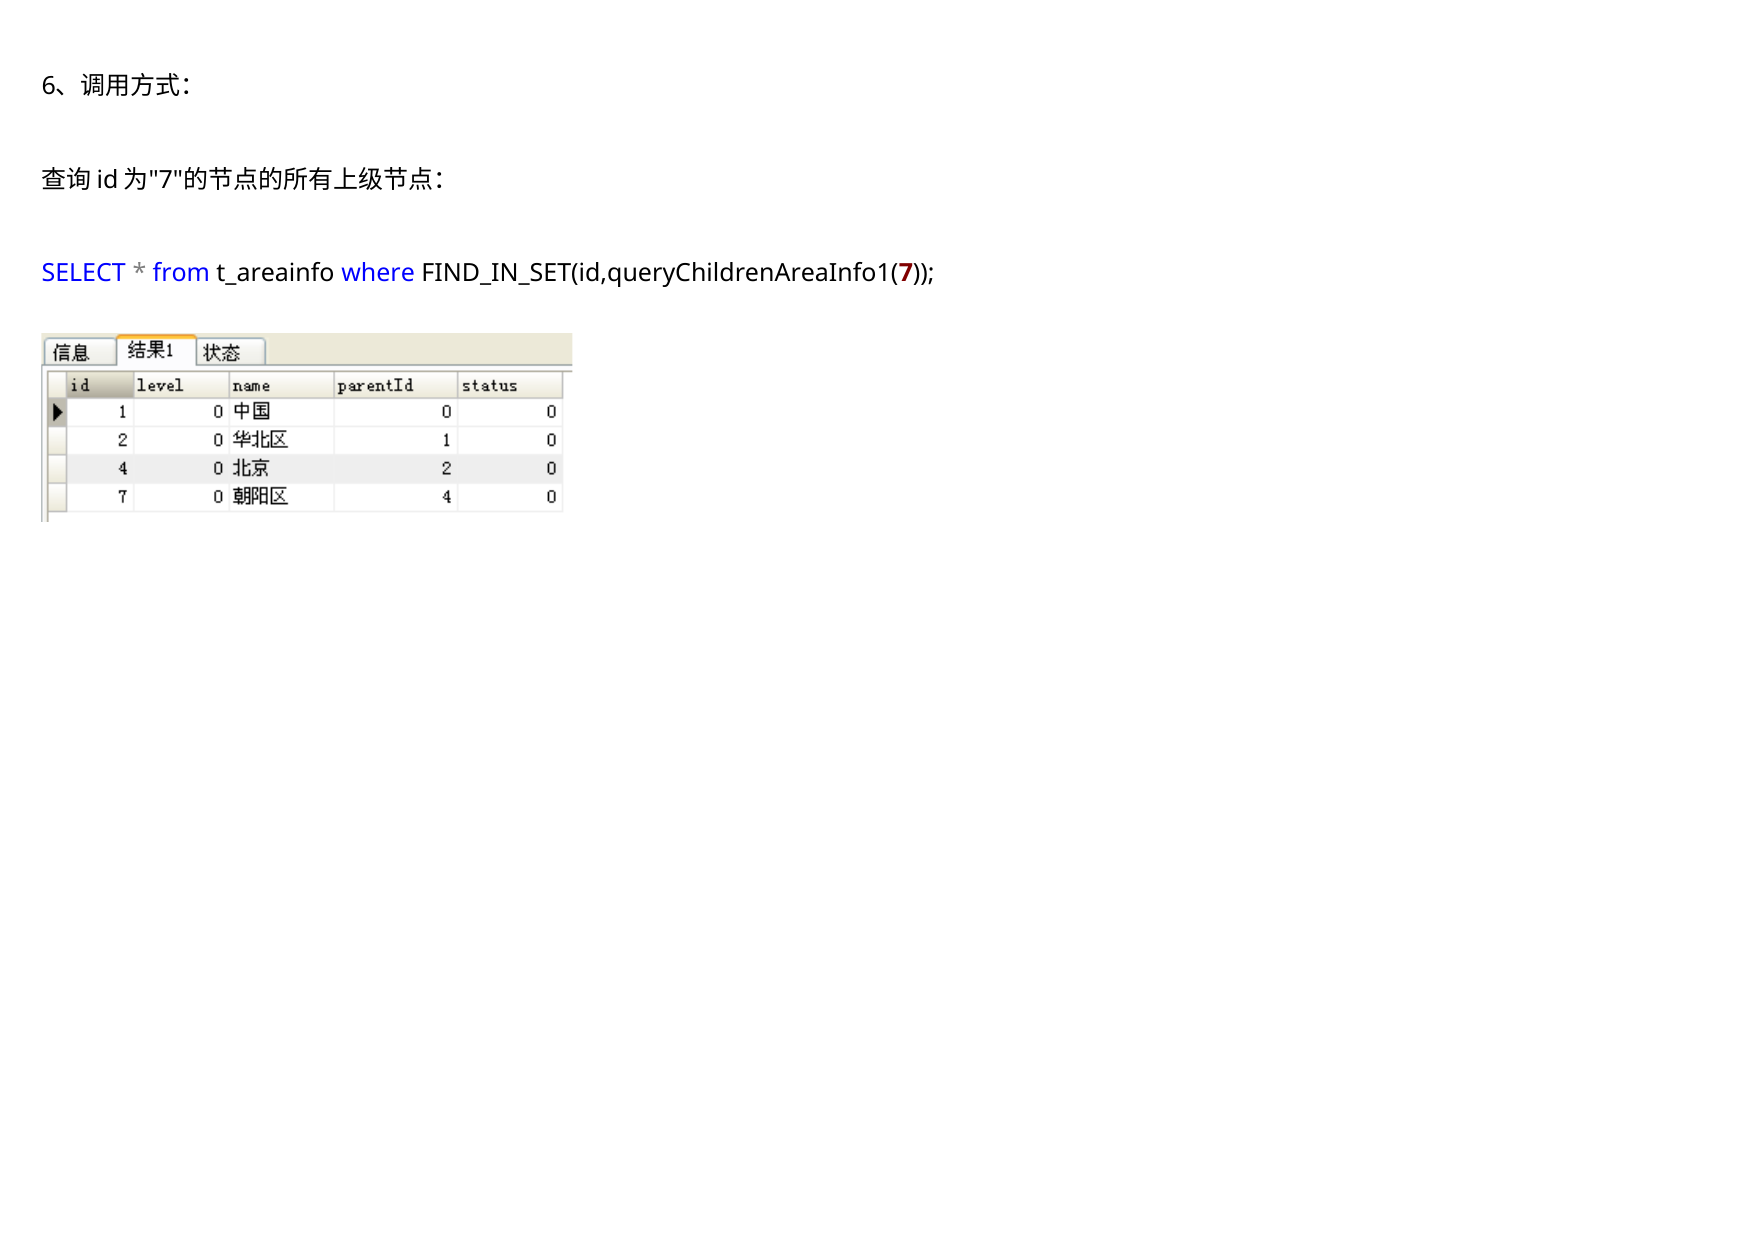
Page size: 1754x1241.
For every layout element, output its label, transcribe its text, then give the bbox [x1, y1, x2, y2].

text 查询id为"7"的节点的所有上级节点： [41, 146, 1713, 211]
text 6、调用方式： [41, 51, 1713, 116]
text SELECT * from t_areainfo where FIND_IN_SET(id,queryChildrenAreaInfo1(7)); [41, 240, 1713, 305]
picture [41, 333, 573, 522]
